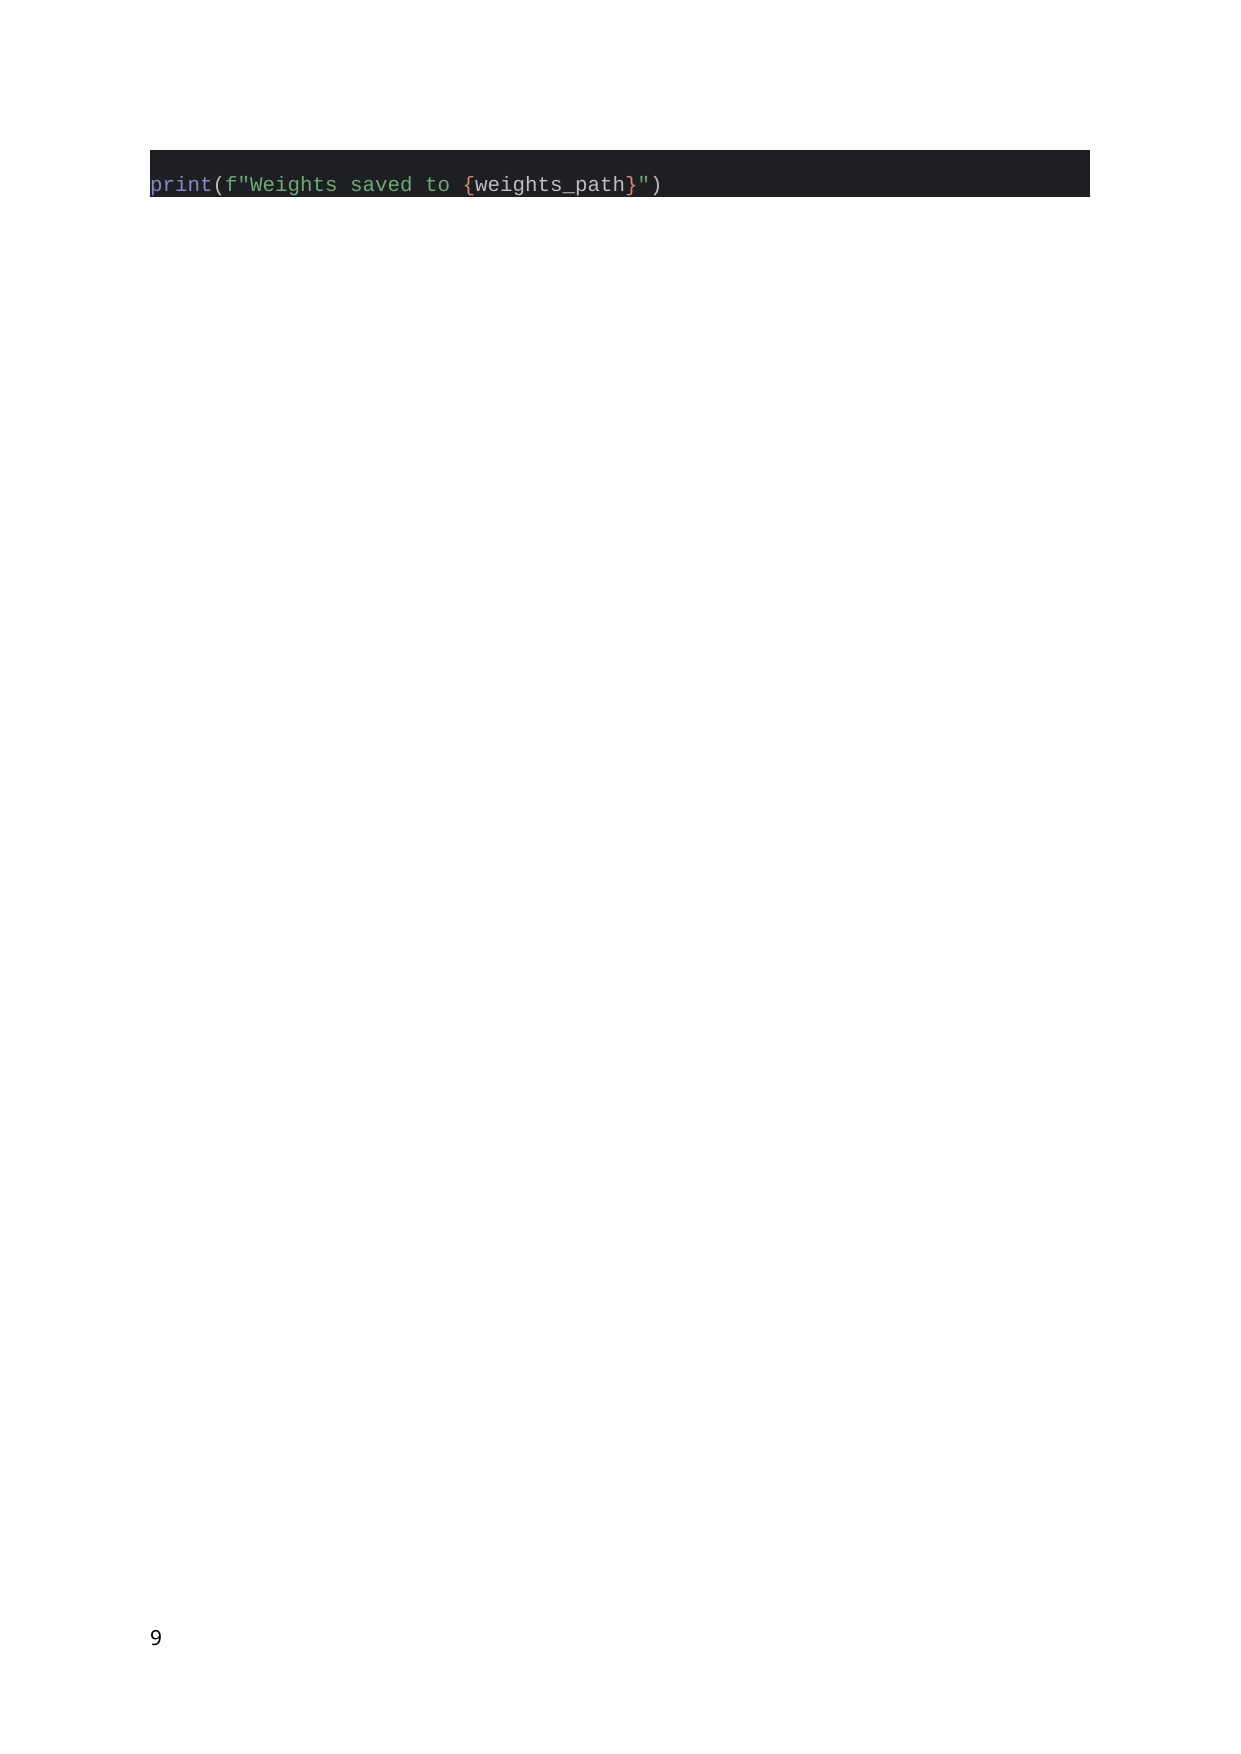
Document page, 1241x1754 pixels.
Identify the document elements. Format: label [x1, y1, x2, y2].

text [150, 150, 1090, 197]
